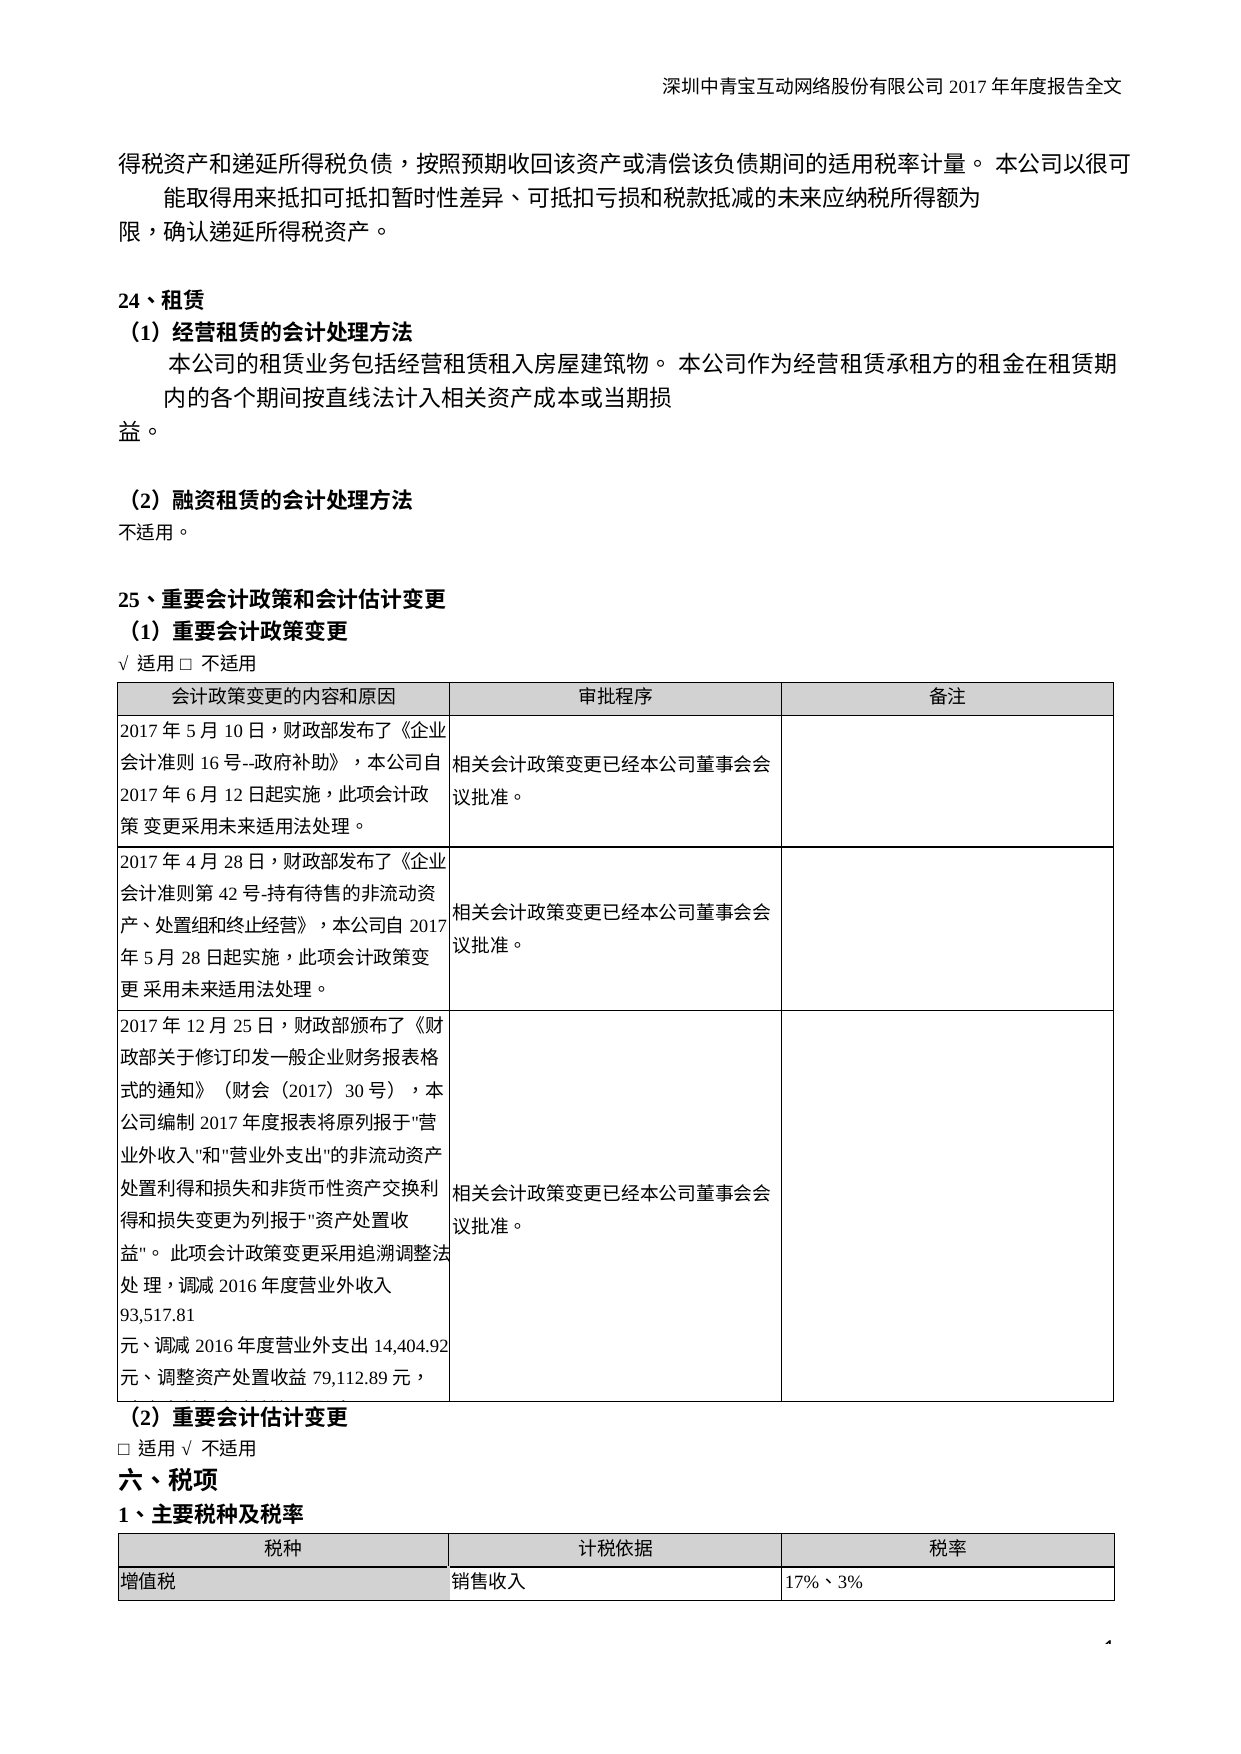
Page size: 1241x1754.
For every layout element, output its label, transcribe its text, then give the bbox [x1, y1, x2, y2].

text □ 适用 √ 不适用 [118, 1436, 1138, 1461]
text （2）重要会计估计变更 [118, 1402, 1138, 1431]
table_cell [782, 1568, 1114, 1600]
subtitle 六、税项 [118, 1463, 1138, 1497]
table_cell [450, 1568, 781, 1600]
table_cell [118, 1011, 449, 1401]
text 得税资产和递延所得税负债，按照预期收回该资产或清偿该负债期间的适用税率计量。 本公司以很可能取得用来抵扣可抵扣暂时性差异、可抵扣亏损和税款抵减的未来应纳税所得额为 [118, 148, 1138, 213]
text （2）融资租赁的会计处理方法 [118, 485, 1138, 514]
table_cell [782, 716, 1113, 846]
text 24、租赁 [118, 285, 1138, 314]
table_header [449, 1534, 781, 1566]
text （1）重要会计政策变更 [118, 616, 1138, 646]
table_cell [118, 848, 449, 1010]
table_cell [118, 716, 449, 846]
text 本公司的租赁业务包括经营租赁租入房屋建筑物。 本公司作为经营租赁承租方的租金在租赁期内的各个期间按直线法计入相关资产成本或当期损 [164, 348, 1138, 413]
text 限，确认递延所得税资产。 [118, 216, 1138, 247]
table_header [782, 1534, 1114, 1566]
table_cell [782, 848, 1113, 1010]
text √ 适用 □ 不适用 [118, 650, 1138, 676]
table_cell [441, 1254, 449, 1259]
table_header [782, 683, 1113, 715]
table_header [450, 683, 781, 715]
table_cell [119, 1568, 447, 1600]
text 1、主要税种及税率 [118, 1499, 1138, 1529]
text （1）经营租赁的会计处理方法 [118, 317, 1138, 347]
text 不适用。 [118, 519, 1138, 545]
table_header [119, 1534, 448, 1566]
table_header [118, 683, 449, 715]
text 25、重要会计政策和会计估计变更 [118, 584, 1138, 614]
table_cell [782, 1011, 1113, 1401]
text 益。 [118, 416, 1138, 447]
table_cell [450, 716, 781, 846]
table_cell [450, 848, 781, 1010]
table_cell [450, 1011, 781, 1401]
